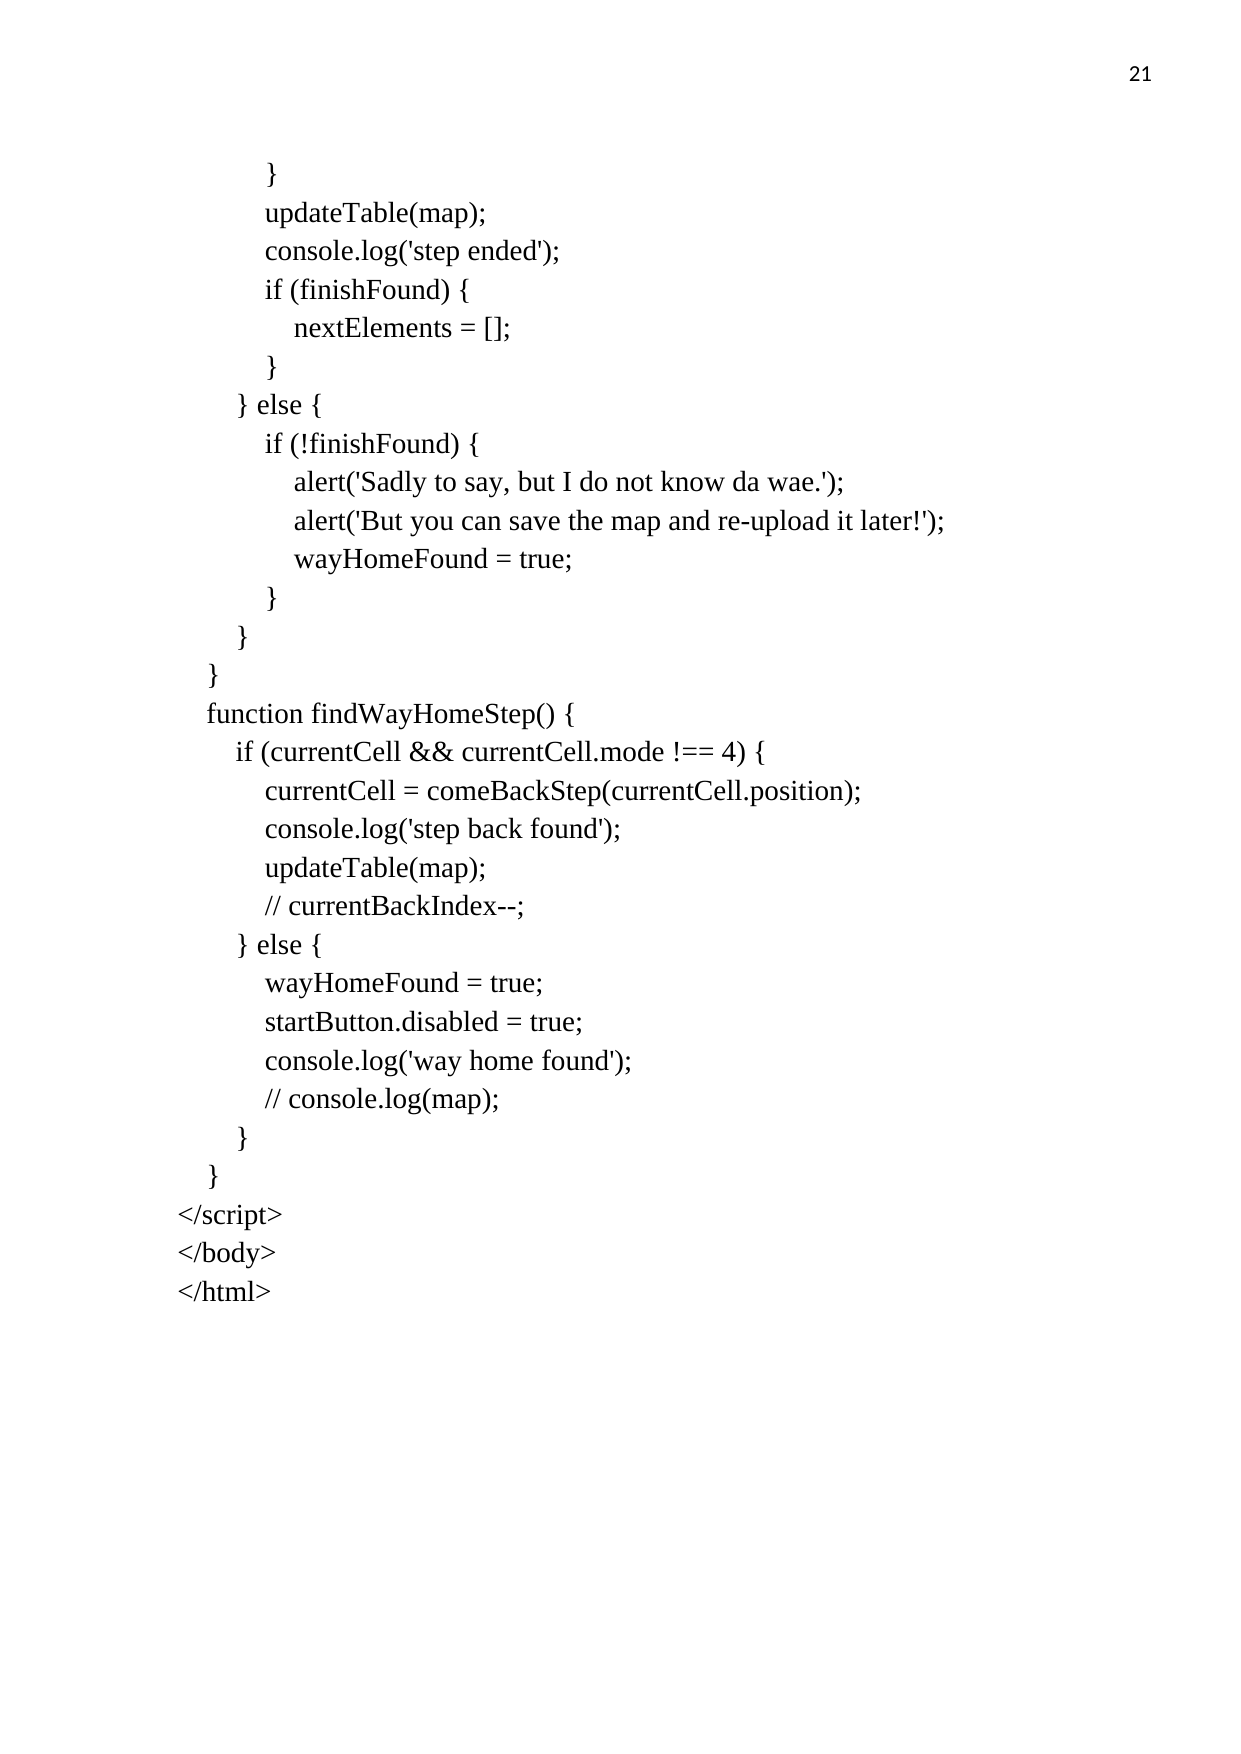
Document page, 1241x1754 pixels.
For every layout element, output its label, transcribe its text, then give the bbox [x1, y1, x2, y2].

text // currentBackIndex--; [177, 888, 1152, 922]
text alert('But you can save the map and re-upload it later!'); [177, 503, 1152, 537]
text console.log('way home found'); [177, 1043, 1152, 1076]
text console.log('step ended'); [177, 233, 1152, 267]
text } [177, 156, 1152, 190]
text console.log('step back found'); [177, 811, 1152, 845]
text } [177, 1158, 1152, 1192]
text } [177, 349, 1152, 382]
text updateTable(map); [177, 850, 1152, 883]
text nextElements = []; [177, 310, 1152, 344]
text } else { [177, 927, 1152, 961]
text wayHomeFound = true; [177, 966, 1152, 999]
text </body> [177, 1235, 1152, 1269]
text startButton.disabled = true; [177, 1004, 1152, 1038]
text } else { [177, 387, 1152, 421]
text currentCell = comeBackStep(currentCell.position); [177, 773, 1152, 806]
text } [177, 657, 1152, 691]
text } [177, 1120, 1152, 1153]
text wayHomeFound = true; [177, 542, 1152, 575]
text } [177, 580, 1152, 614]
text if (!finishFound) { [177, 426, 1152, 459]
text alert('Sadly to say, but I do not know da wae.'); [177, 464, 1152, 498]
text </html> [177, 1274, 1152, 1307]
text if (currentCell && currentCell.mode !== 4) { [177, 734, 1152, 768]
text if (finishFound) { [177, 272, 1152, 305]
text } [177, 619, 1152, 652]
text function findWayHomeStep() { [177, 696, 1152, 729]
text updateTable(map); [177, 195, 1152, 228]
text // console.log(map); [177, 1081, 1152, 1115]
text </script> [177, 1197, 1152, 1230]
